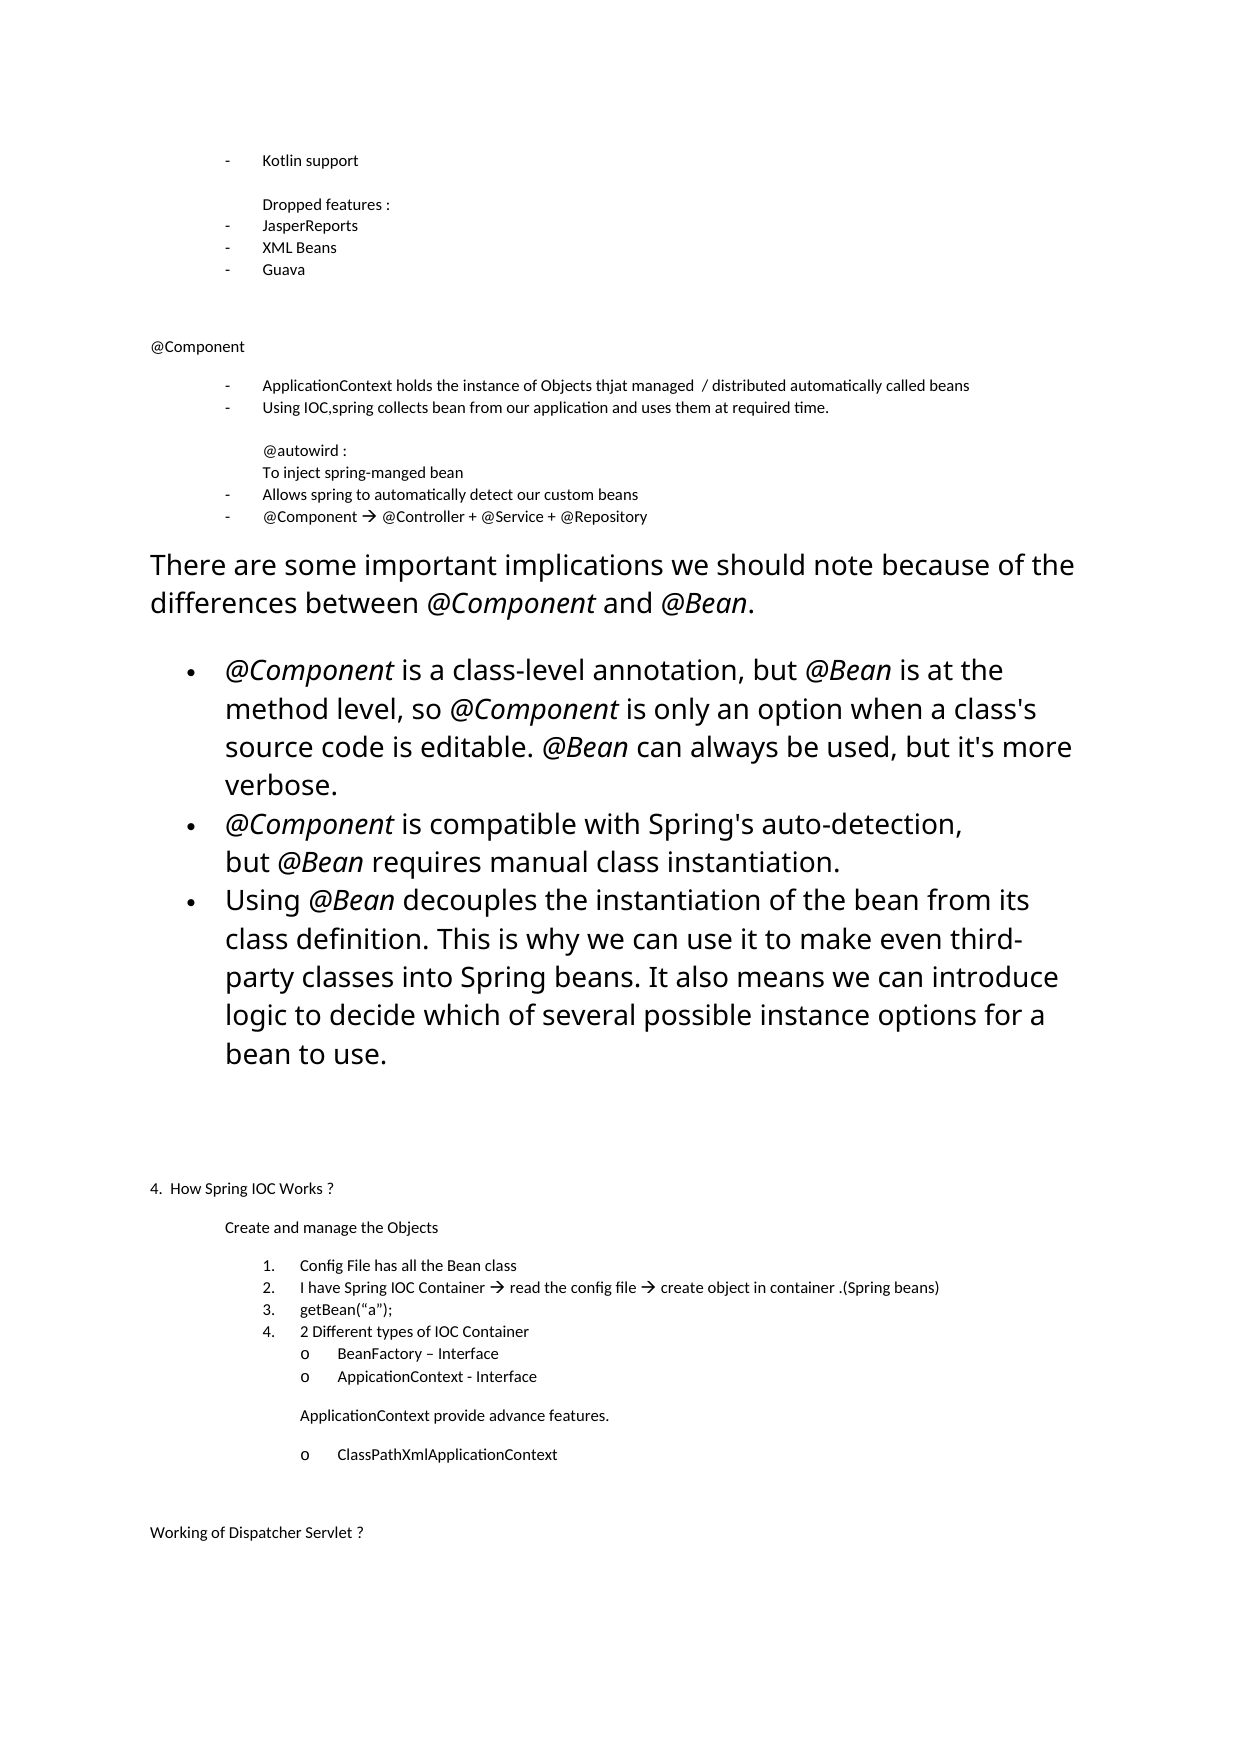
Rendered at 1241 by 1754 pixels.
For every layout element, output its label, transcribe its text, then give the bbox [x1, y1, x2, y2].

list Dropped features : [262, 194, 1090, 214]
list Using @Bean decouples the instantiation of the bean from its class definition. This is why we can use it to make even third-party classes into Spring beans. It also means we can introduce logic to decide which of several possible instance options for a bean to use. [187, 881, 1090, 1072]
list @Component @Controller + @Service + @Repository [225, 506, 1090, 527]
list AppicationContext - Interface [300, 1366, 1090, 1387]
list Guava [225, 259, 1090, 280]
text Create and manage the Objects [150, 1217, 1090, 1237]
list Allows spring to automatically detect our custom beans [225, 484, 1090, 505]
list ClassPathXmlApplicationContext [300, 1444, 1090, 1465]
text ApplicationContext provide advance features. [300, 1405, 1090, 1426]
list XML Beans [225, 237, 1090, 258]
list BeanFactory – Interface [300, 1343, 1090, 1364]
list @Component is a class-level annotation, but @Bean is at the method level, so @Component is only an option when a class's source code is editable. @Bean can always be used, but it's more verbose. [187, 651, 1090, 804]
text There are some important implications we should note because of the differences between @Component and @Bean. [150, 545, 1090, 621]
text @Component [150, 336, 1090, 357]
list Using IOC,spring collects bean from our application and uses them at required time. [225, 397, 1090, 417]
list 2 Different types of IOC Container [262, 1321, 1090, 1342]
list @autowird : [262, 441, 1090, 461]
list @Component is compatible with Spring's auto-detection, but @Bean requires manual class instantiation. [187, 804, 1090, 881]
list getBean(“a”); [262, 1299, 1090, 1320]
list Config File has all the Bean class [262, 1256, 1090, 1276]
text Working of Dispatcher Servlet ? [150, 1522, 1090, 1542]
text 4. How Spring IOC Works ? [150, 1178, 1090, 1199]
list ApplicationContext holds the instance of Objects thjat managed / distributed automatically called beans [225, 375, 1090, 395]
list I have Spring IOC Container read the config file create object in container .(Spring beans) [262, 1277, 1090, 1298]
list To inject spring-manged bean [262, 462, 1090, 483]
list JasperReports [225, 216, 1090, 236]
list Kotlin support [225, 150, 1090, 170]
